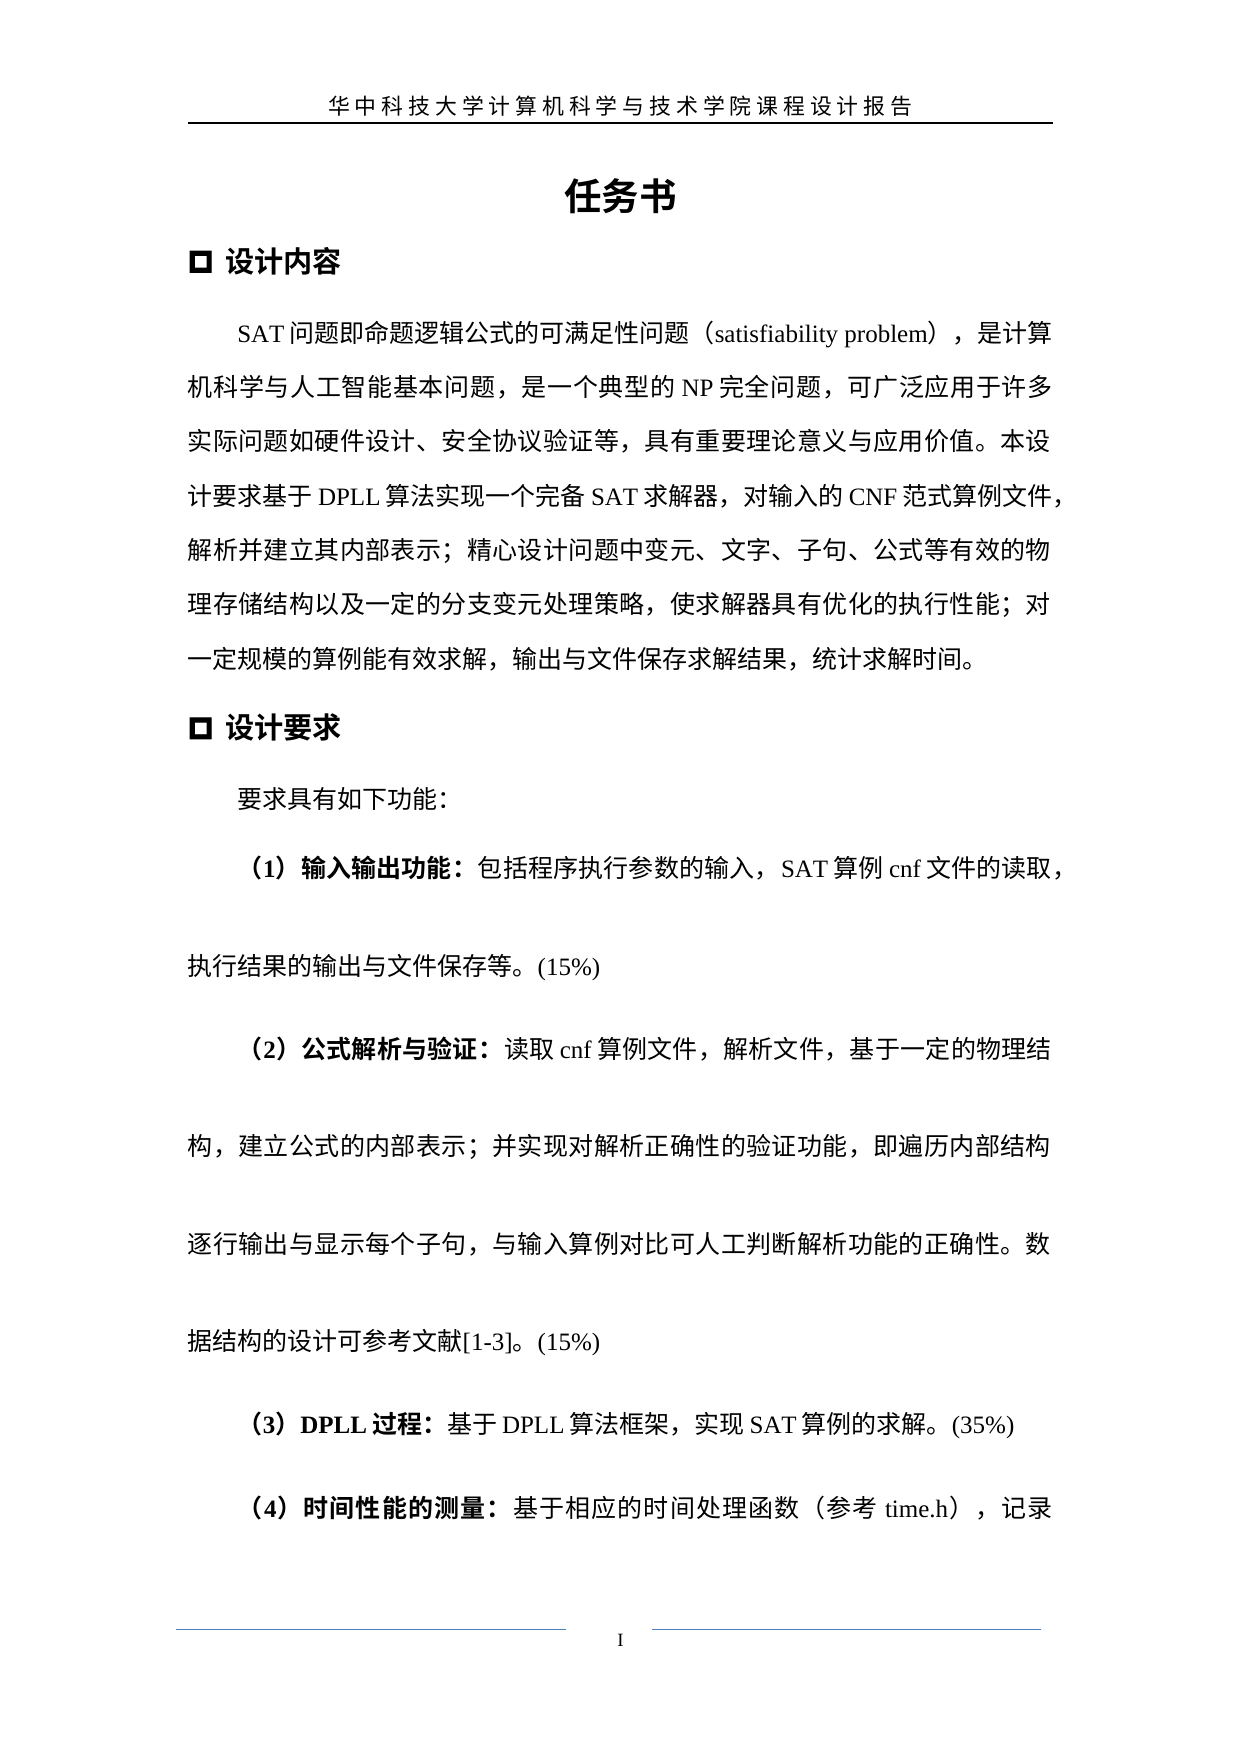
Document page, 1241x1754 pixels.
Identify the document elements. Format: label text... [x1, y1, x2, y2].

text SAT问题即命题逻辑公式的可满足性问题（satisfiability problem），是计算机科学与人工智能基本问题，是一个典型的NP完全问题，可广泛应用于许多实际问题如硬件设计、安全协议验证等，具有重要理论意义与应用价值。本设计要求基于DPLL算法实现一个完备SAT求解器，对输入的CNF范式算例文件，解析并建立其内部表示；精心设计问题中变元、文字、子句、公式等有效的物理存储结构以及一定的分支变元处理策略，使求解器具有优化的执行性能；对一定规模的算例能有效求解，输出与文件保存求解结果，统计求解时间。 [187, 313, 1053, 676]
text （1）输入输出功能：包括程序执行参数的输入，SAT算例cnf文件的读取，执行结果的输出与文件保存等。(15%) [187, 834, 1053, 997]
text 任务书 [187, 162, 1053, 227]
text （2）公式解析与验证：读取cnf算例文件，解析文件，基于一定的物理结构，建立公式的内部表示；并实现对解析正确性的验证功能，即遍历内部结构逐行输出与显示每个子句，与输入算例对比可人工判断解析功能的正确性。数据结构的设计可参考文献[1-3]。(15%) [187, 1015, 1053, 1372]
text 要求具有如下功能： [187, 780, 1053, 816]
text （3）DPLL过程：基于DPLL算法框架，实现SAT算例的求解。(35%) [187, 1391, 1053, 1456]
list 设计要求 [187, 694, 1053, 759]
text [187, 1474, 1053, 1539]
list 设计内容 [187, 227, 1053, 292]
